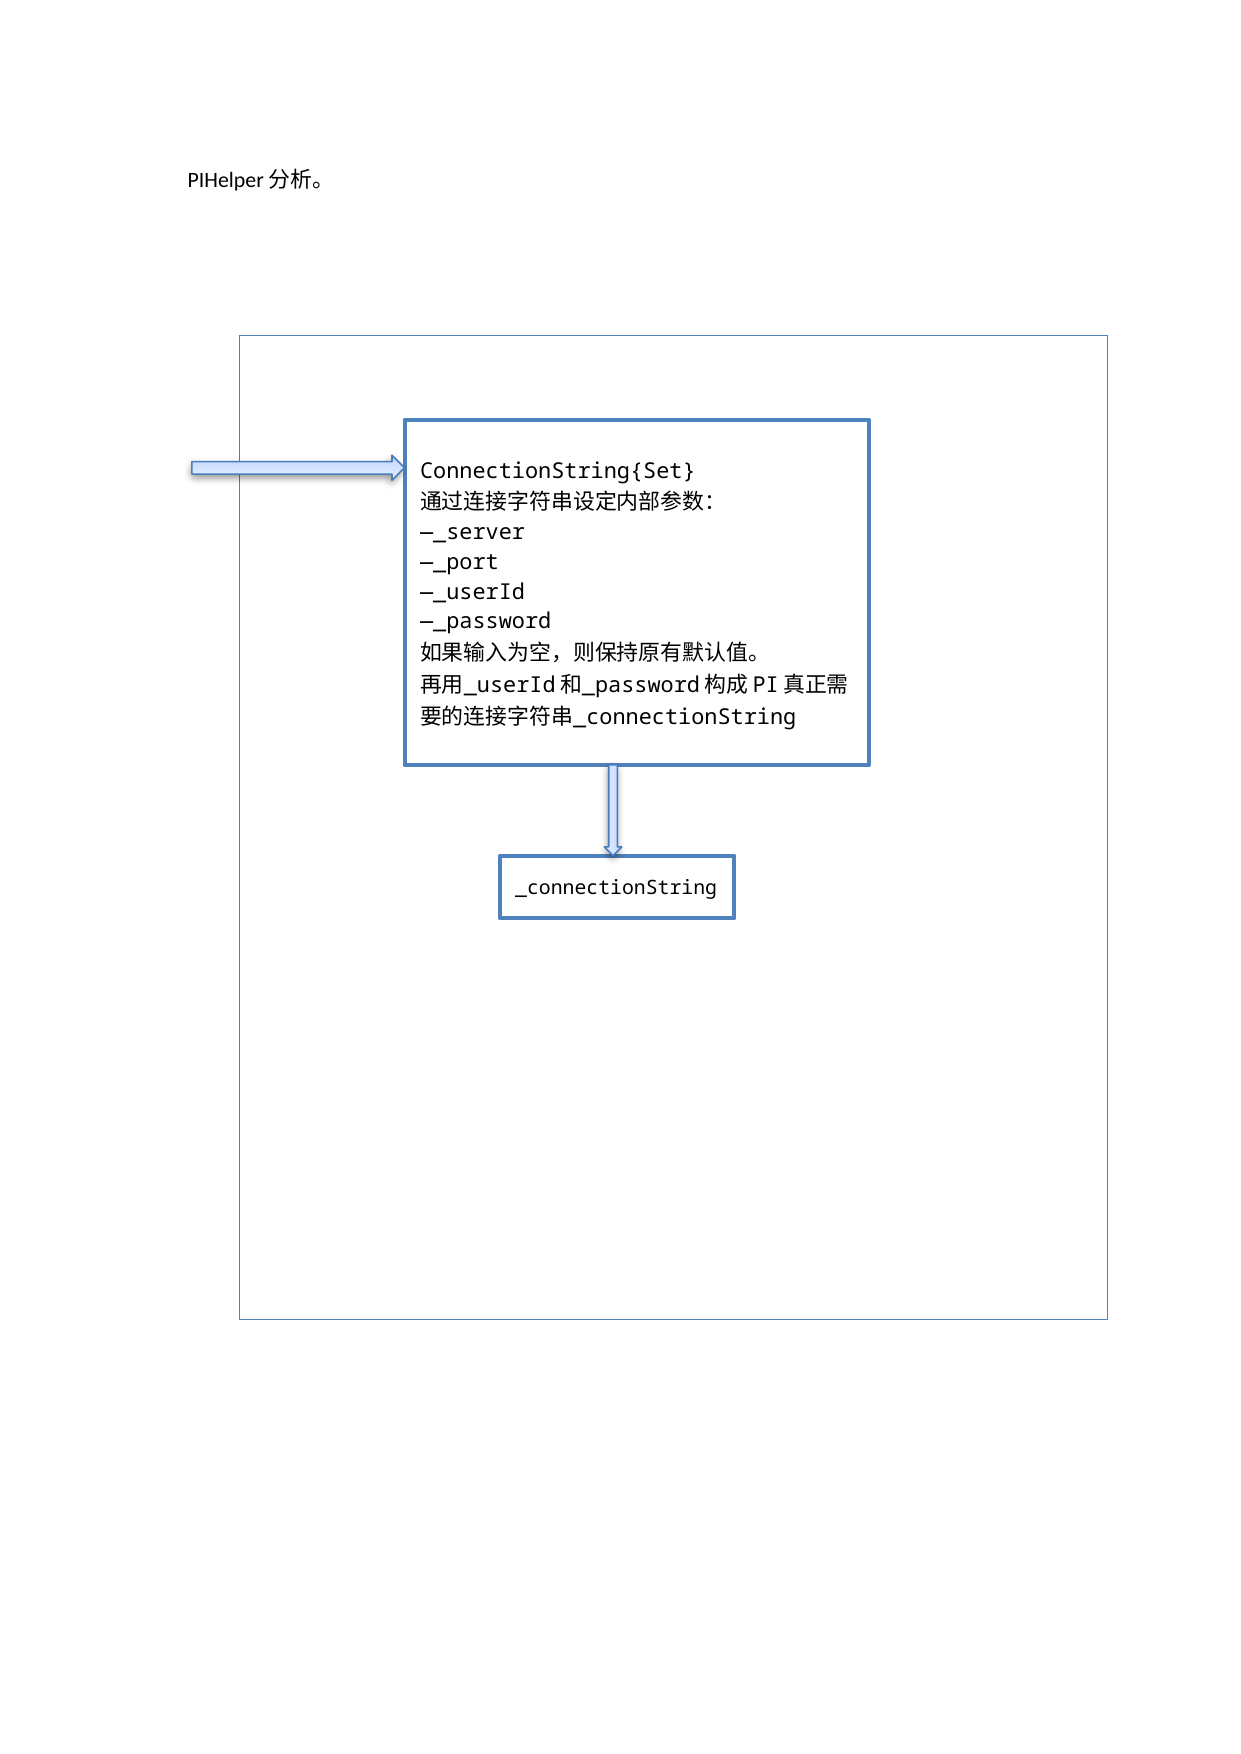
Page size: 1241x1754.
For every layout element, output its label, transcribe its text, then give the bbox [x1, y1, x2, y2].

text PIHelper分析。 [187, 162, 1053, 194]
